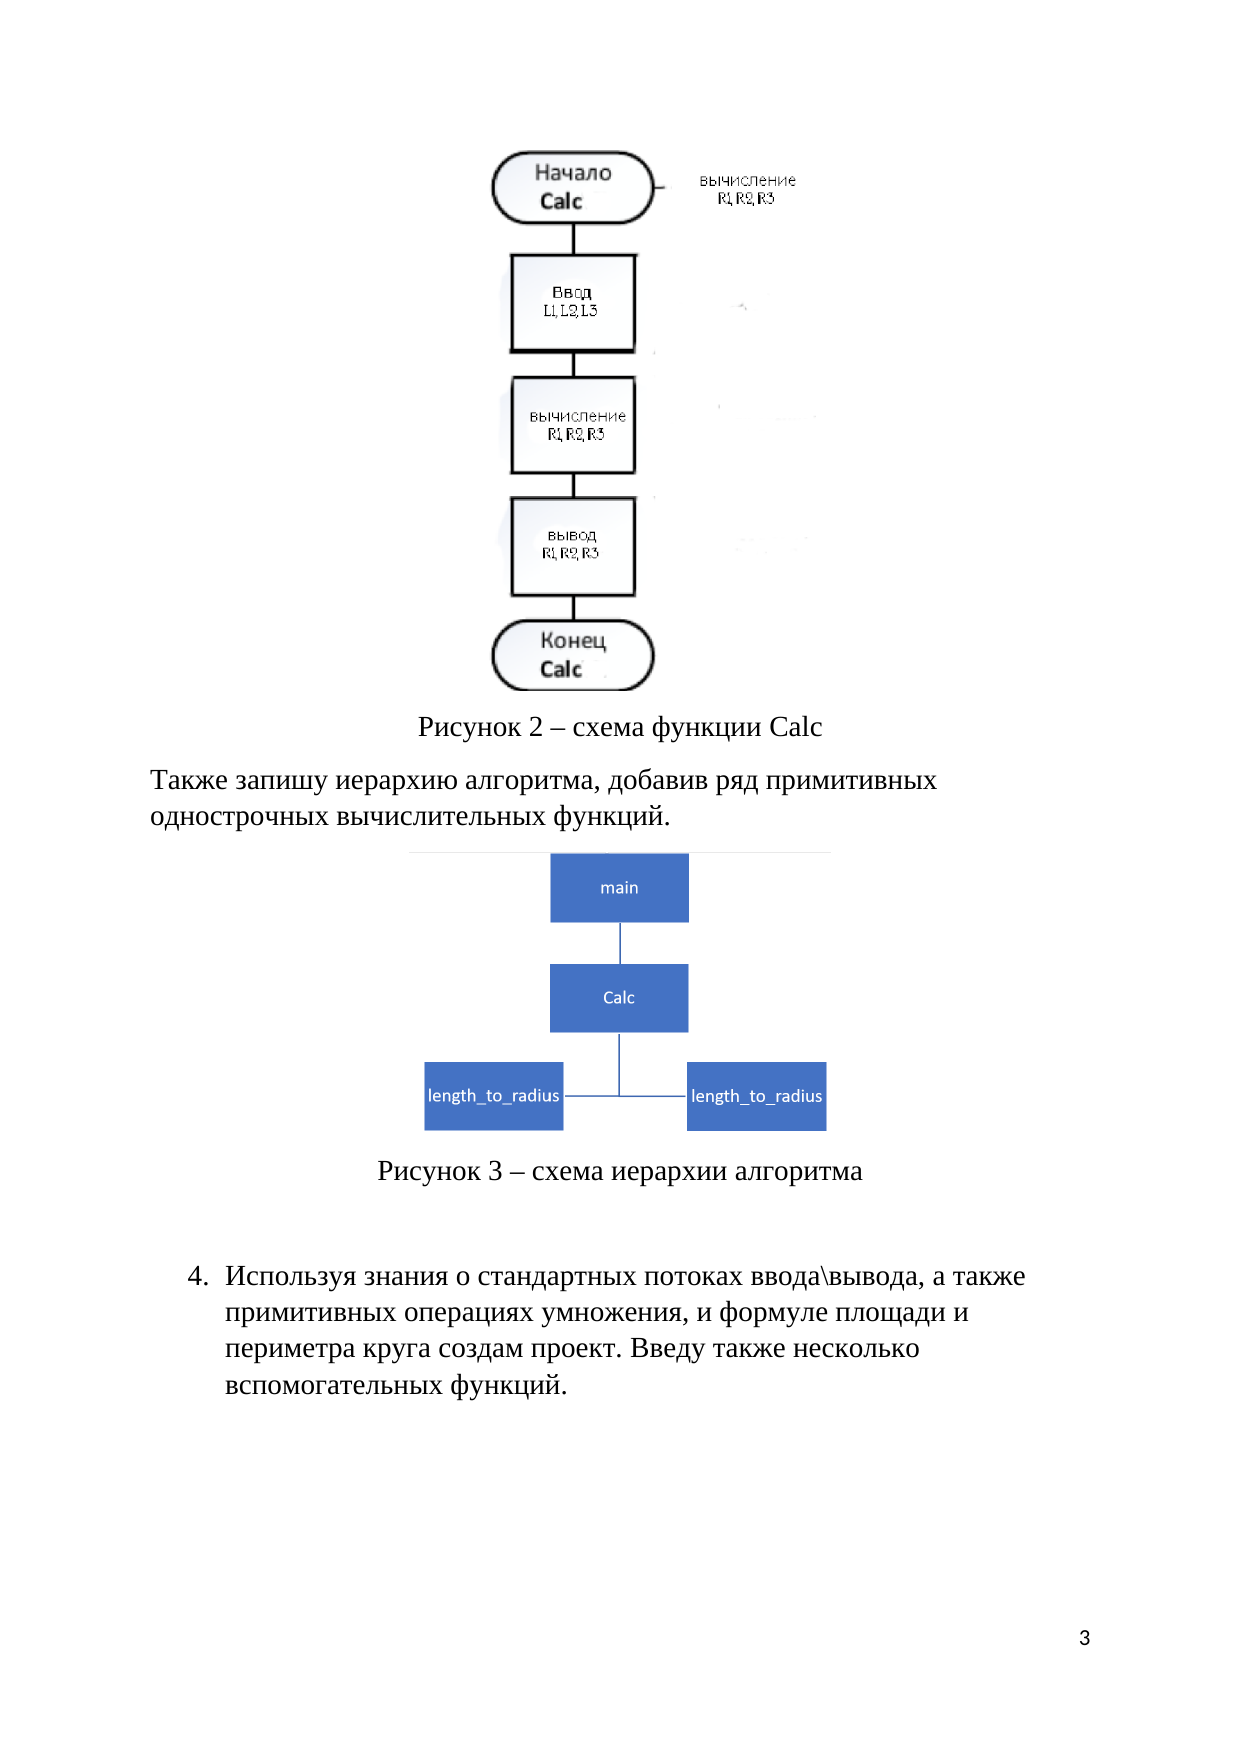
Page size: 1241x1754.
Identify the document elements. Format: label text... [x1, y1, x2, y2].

text Рисунок 2 – схема функции Calc [150, 709, 1090, 743]
text Рисунок 3 – схема иерархии алгоритма [150, 1153, 1090, 1186]
picture [409, 851, 831, 1134]
list Используя знания о стандартных потоках ввода\вывода, а также примитивных операциях умножения, и формуле площади и периметра круга создам проект. Введу также несколько вспомогательных функций. [187, 1258, 1090, 1400]
picture [424, 150, 816, 691]
text Также запишу иерархию алгоритма, добавив ряд примитивных однострочных вычислительных функций. [150, 762, 1090, 832]
